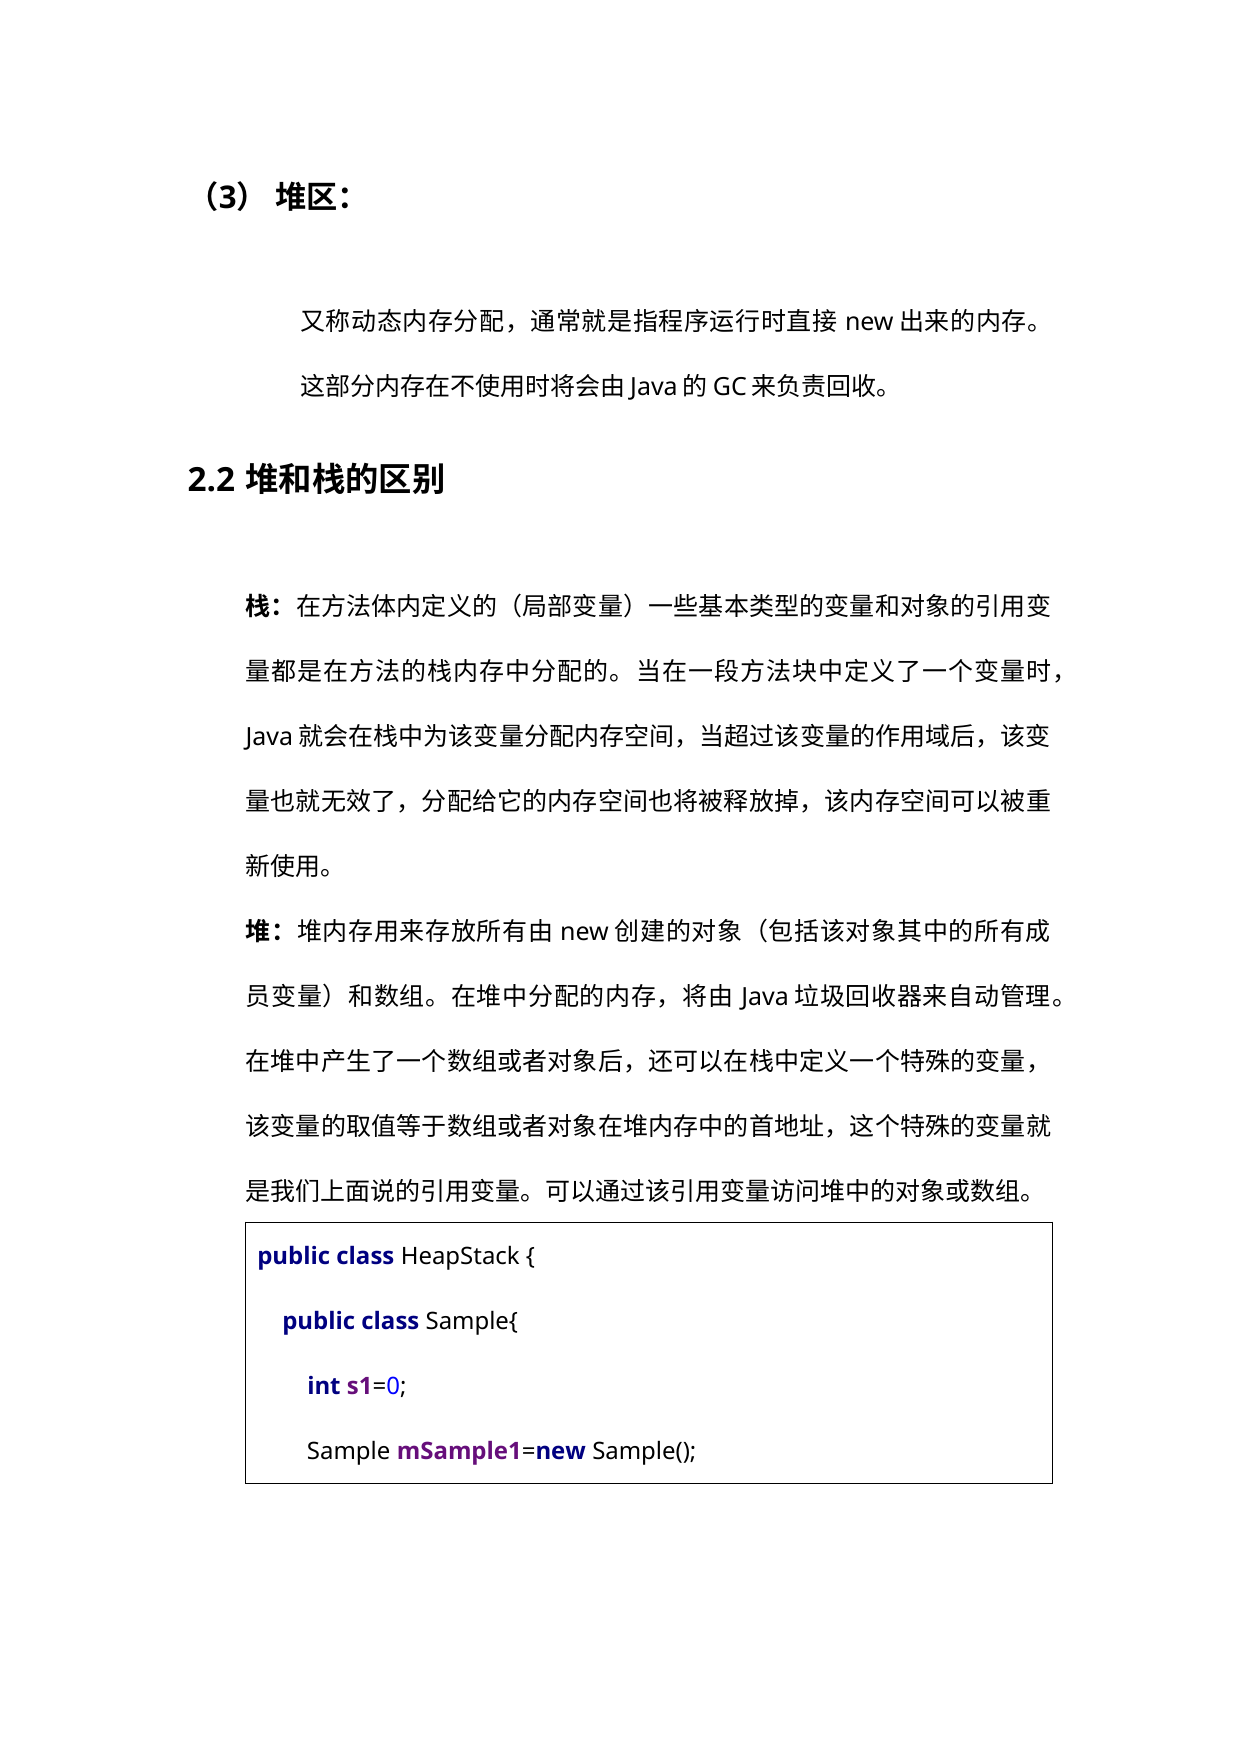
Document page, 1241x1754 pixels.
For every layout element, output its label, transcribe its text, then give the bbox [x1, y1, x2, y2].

subtitle 堆和栈的区别 [187, 444, 1053, 509]
list 栈：在方法体内定义的（局部变量）一些基本类型的变量和对象的引用变量都是在方法的栈内存中分配的。当在一段方法块中定义了一个变量时，Java就会在栈中为该变量分配内存空间，当超过该变量的作用域后，该变量也就无效了，分配给它的内存空间也将被释放掉，该内存空间可以被重新使用。 [245, 572, 1053, 897]
subtitle （3） 堆区： [187, 162, 1053, 227]
text 又称动态内存分配，通常就是指程序运行时直接new出来的内存。这部分内存在不使用时将会由Java的GC来负责回收。 [300, 287, 1053, 417]
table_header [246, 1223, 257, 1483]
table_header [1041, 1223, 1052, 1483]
list 堆：堆内存用来存放所有由new创建的对象（包括该对象其中的所有成员变量）和数组。在堆中分配的内存，将由Java垃圾回收器来自动管理。在堆中产生了一个数组或者对象后，还可以在栈中定义一个特殊的变量，该变量的取值等于数组或者对象在堆内存中的首地址，这个特殊的变量就是我们上面说的引用变量。可以通过该引用变量访问堆中的对象或数组。 [245, 897, 1053, 1222]
